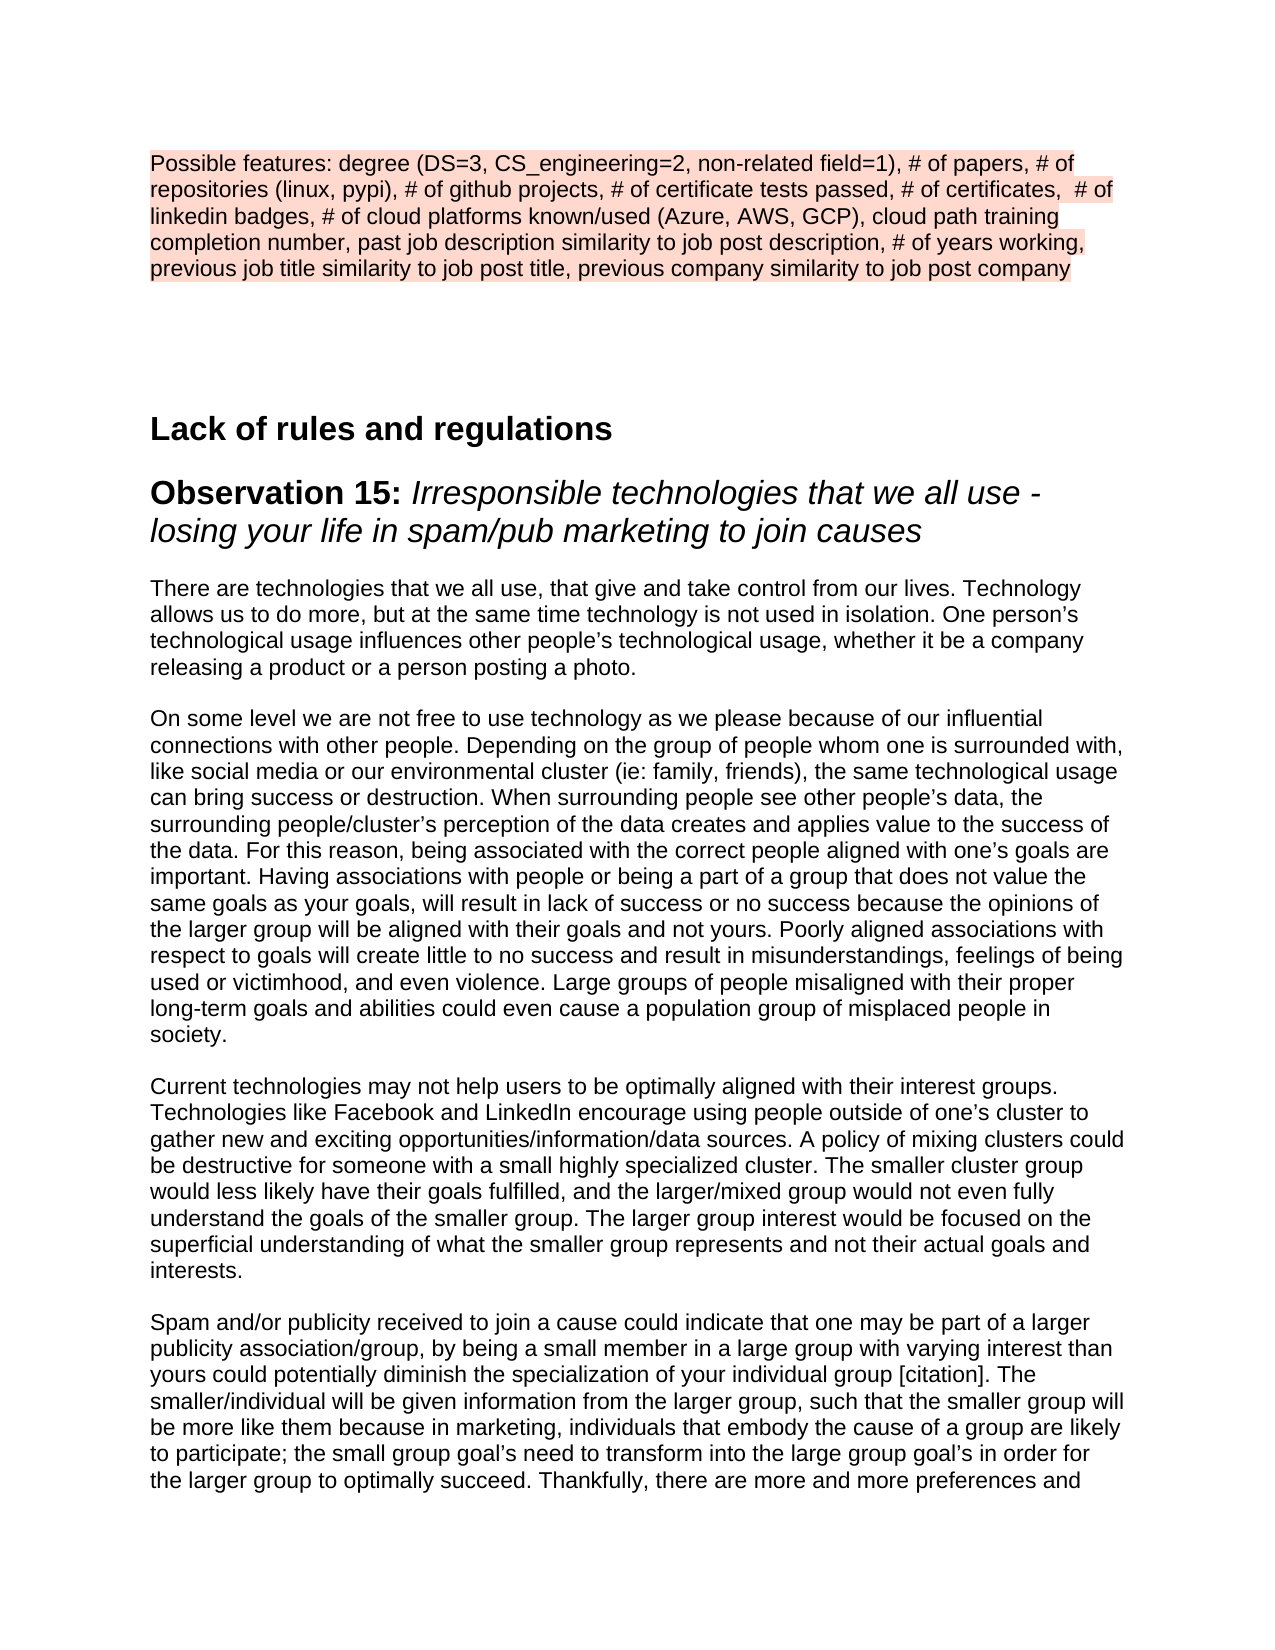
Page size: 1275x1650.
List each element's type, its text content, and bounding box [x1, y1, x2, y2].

text There are technologies that we all use, that give and take control from our lives. Technology allows us to do more, but at the same time technology is not used in isolation. One person’s technological usage influences other people’s technological usage, whether it be a company releasing a product or a person posting a photo. [150, 575, 1125, 680]
text Lack of rules and regulations [150, 409, 1125, 448]
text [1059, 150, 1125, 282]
text Current technologies may not help users to be optimally aligned with their interest groups. Technologies like Facebook and LinkedIn encourage using people outside of one’s cluster to gather new and exciting opportunities/information/data sources. A policy of mixing clusters could be destructive for someone with a small highly specialized cluster. The smaller cluster group would less likely have their goals fulfilled, and the larger/mixed group would not even fully understand the goals of the smaller group. The larger group interest would be focused on the superficial understanding of what the smaller group represents and not their actual goals and interests. [150, 1073, 1125, 1284]
text On some level we are not free to use technology as we please because of our influential connections with other people. Depending on the group of people whom one is surrounded with, like social media or our environmental cluster (ie: family, friends), the same technological usage can bring success or destruction. When surrounding people see other people’s data, the surrounding people/cluster’s perception of the data creates and applies value to the success of the data. For this reason, being associated with the correct people aligned with one’s goals are important. Having associations with people or being a part of a group that does not value the same goals as your goals, will result in lack of success or no success because the opinions of the larger group will be aligned with their goals and not yours. Poorly aligned associations with respect to goals will create little to no success and result in misunderstandings, feelings of being used or victimhood, and even violence. Large groups of people misaligned with their proper long-term goals and abilities could even cause a population group of misplaced people in society. [150, 705, 1125, 1048]
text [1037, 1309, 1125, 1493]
text Observation 15: Irresponsible technologies that we all use - losing your life in spam/pub marketing to join causes [923, 473, 1125, 550]
